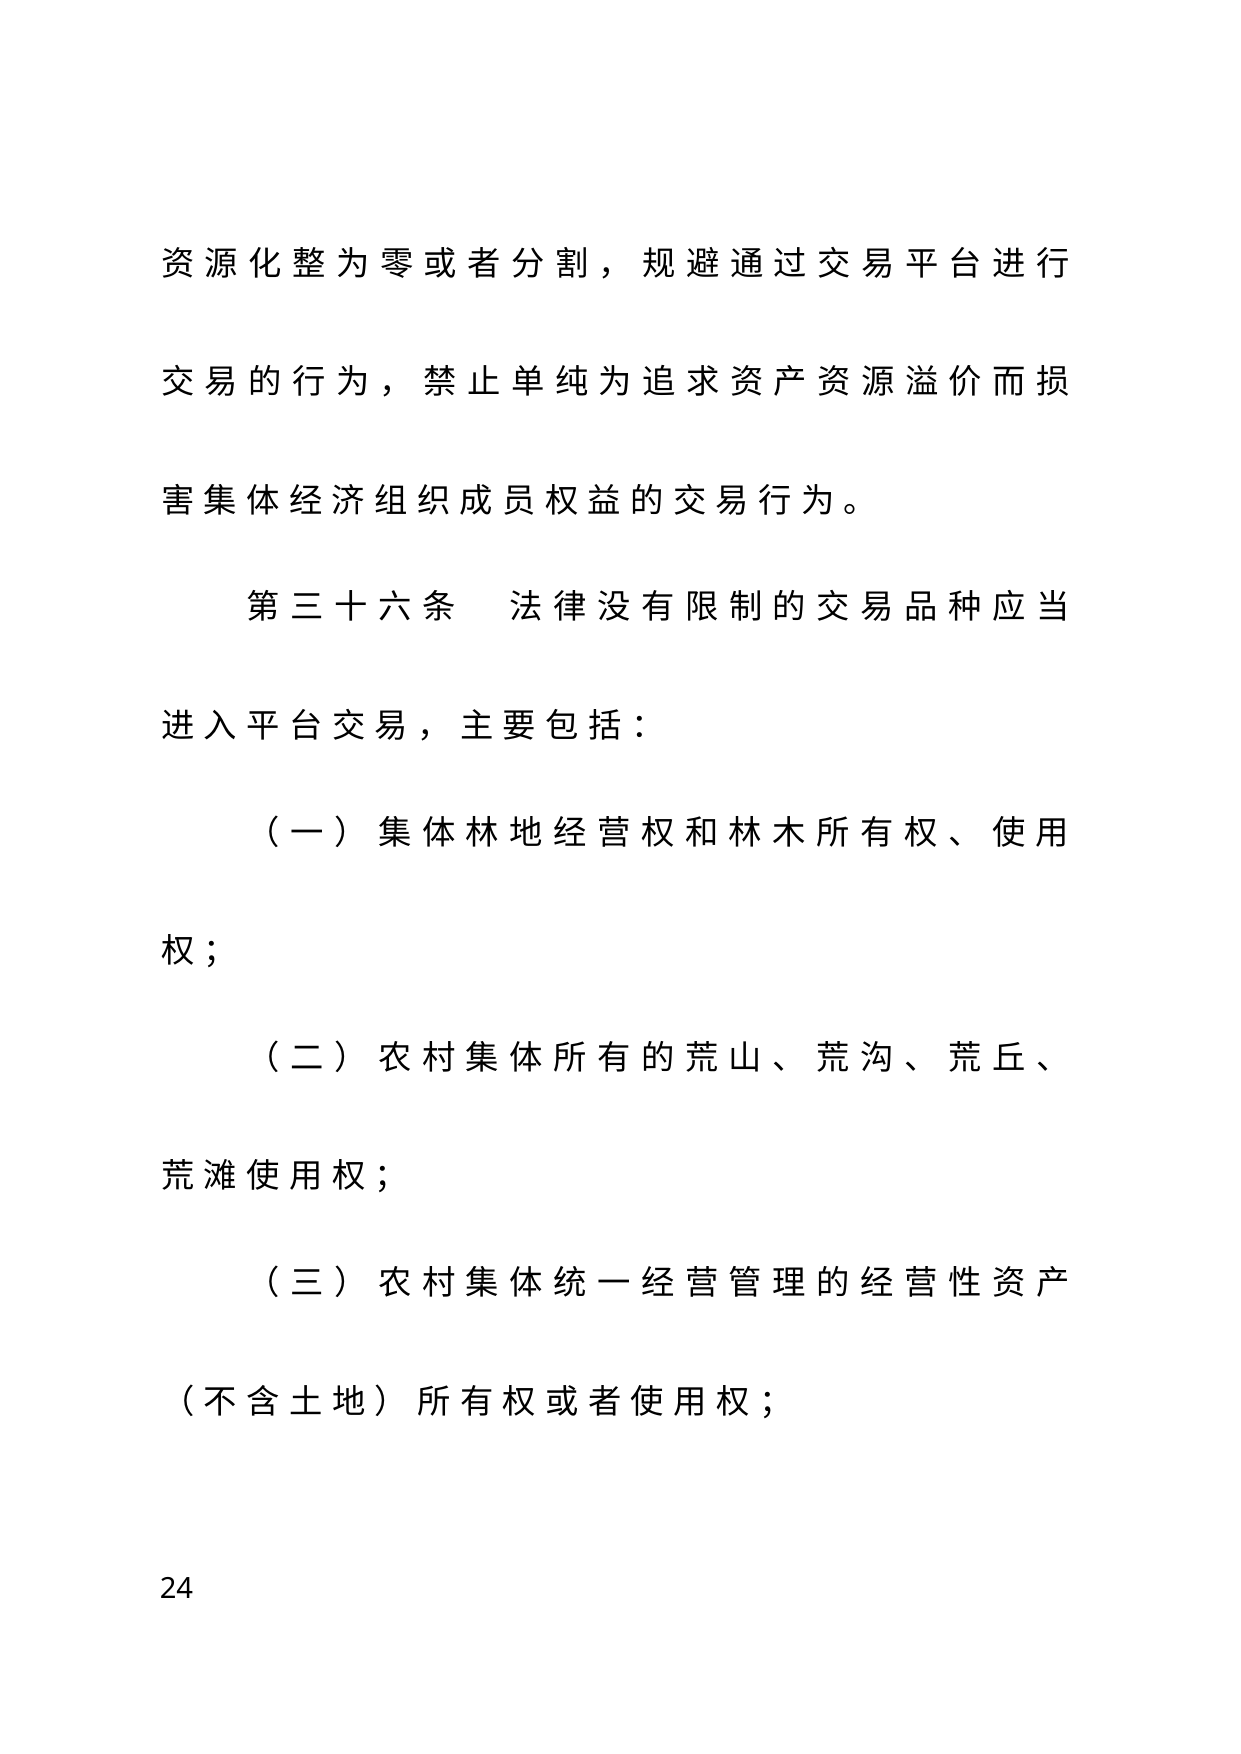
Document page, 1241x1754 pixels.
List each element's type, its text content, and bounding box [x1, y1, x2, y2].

text （三）农村集体统一经营管理的经营性资产（不含土地）所有权或者使用权； [161, 1233, 1079, 1446]
text （二）农村集体所有的荒山、荒沟、荒丘、荒滩使用权； [161, 1007, 1079, 1221]
text 第三十六条 法律没有限制的交易品种应当进入平台交易，主要包括： [161, 557, 1079, 770]
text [161, 213, 1079, 545]
text （一）集体林地经营权和林木所有权、使用权； [161, 782, 1079, 996]
